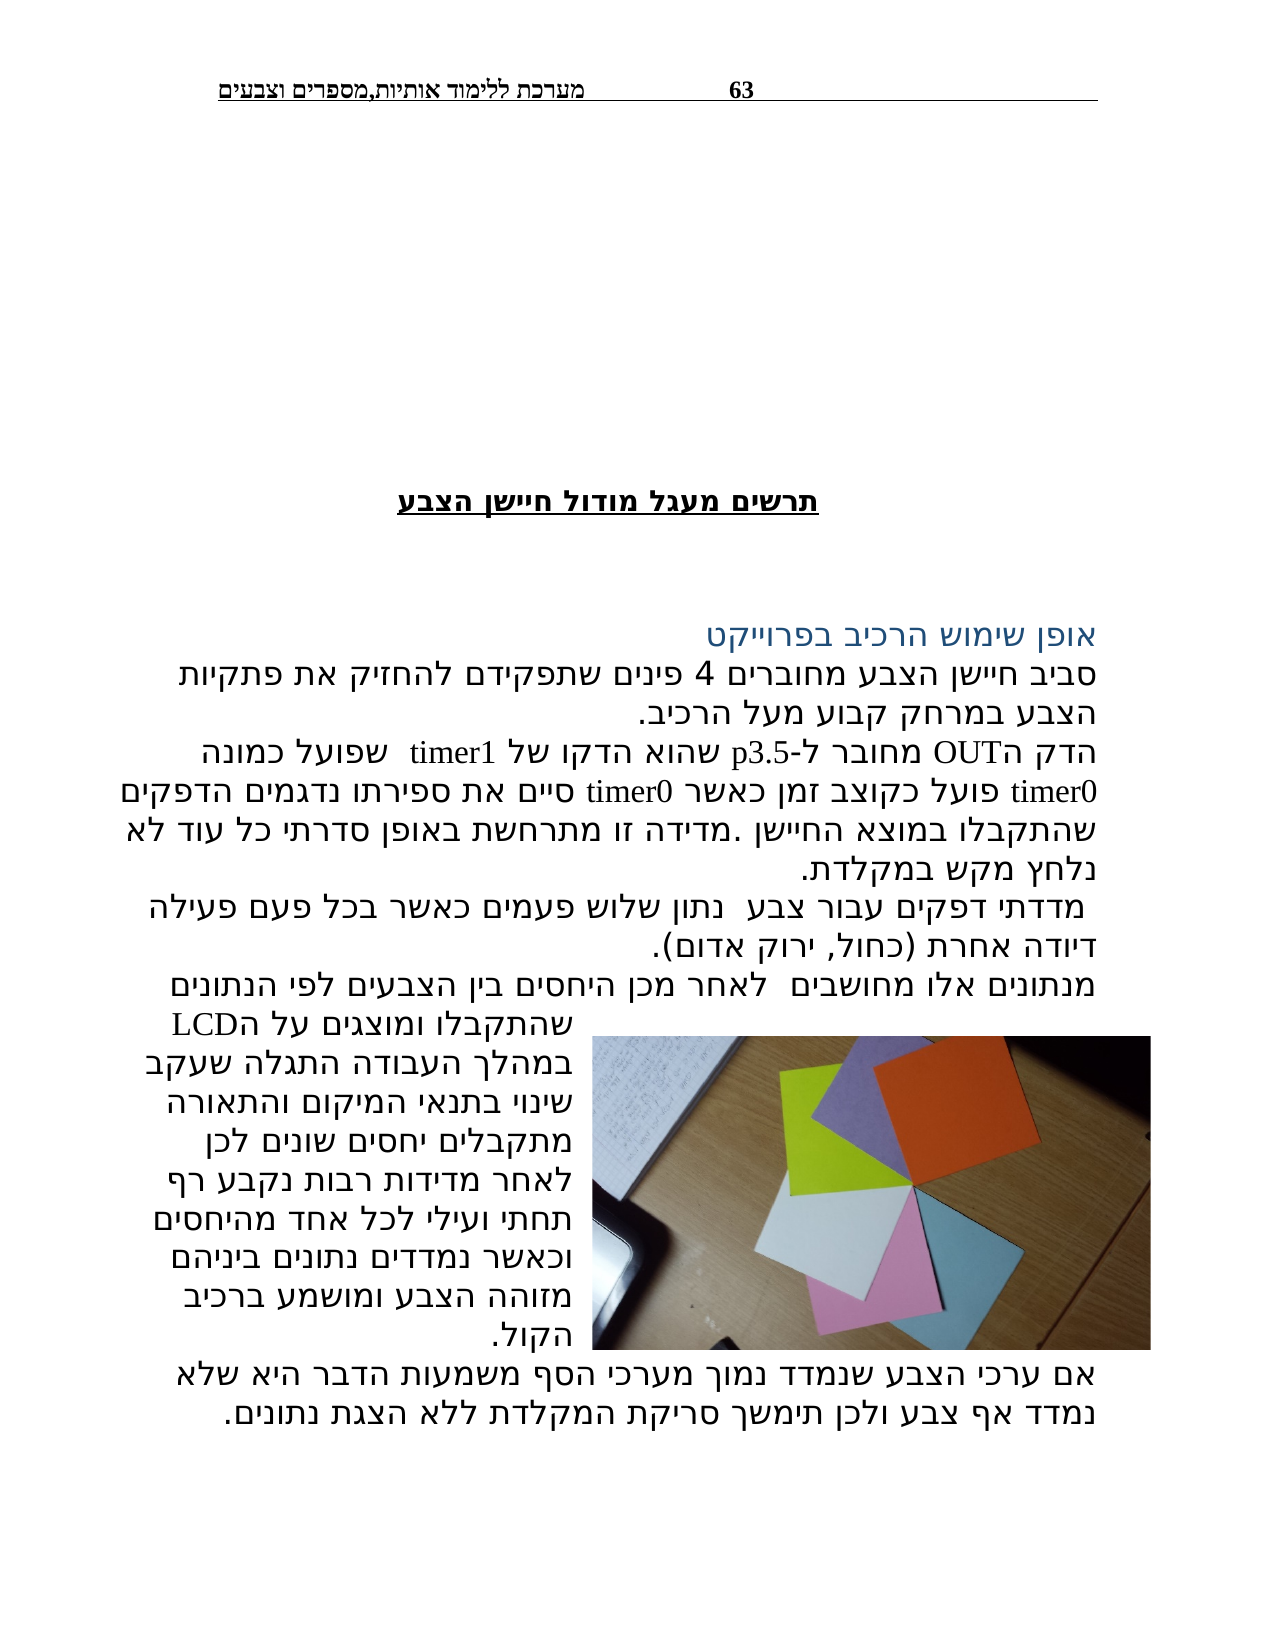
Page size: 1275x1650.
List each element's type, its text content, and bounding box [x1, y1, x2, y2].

text אם ערכי הצבע שנמדד נמוך מערכי הסף משמעות הדבר היא שלא נמדד אף צבע ולכן תימשך סריקת המקלדת ללא הצגת נתונים. [118, 1354, 1098, 1432]
text הדק הOUT מחובר ל-p3.5 שהוא הדקו של timer1 שפועל כמונה timer0 פועל כקוצב זמן כאשר timer0 סיים את ספירתו נדגמים הדפקים שהתקבלו במוצא החיישן .מדידה זו מתרחשת באופן סדרתי כל עוד לא נלחץ מקש במקלדת. [118, 732, 1098, 888]
subtitle אופן שימוש הרכיב בפרוייקט [118, 616, 1098, 654]
picture [591, 1036, 1151, 1349]
text סביב חיישן הצבע מחוברים 4 פינים שתפקידם להחזיק את פתקיות הצבע במרחק קבוע מעל הרכיב. [118, 654, 1098, 732]
text תרשים מעגל מודול חיישן הצבע [118, 484, 1098, 518]
text מדדתי דפקים עבור צבע נתון שלוש פעמים כאשר בכל פעם פעילה דיודה אחרת (כחול, ירוק אדום). [118, 888, 1098, 966]
